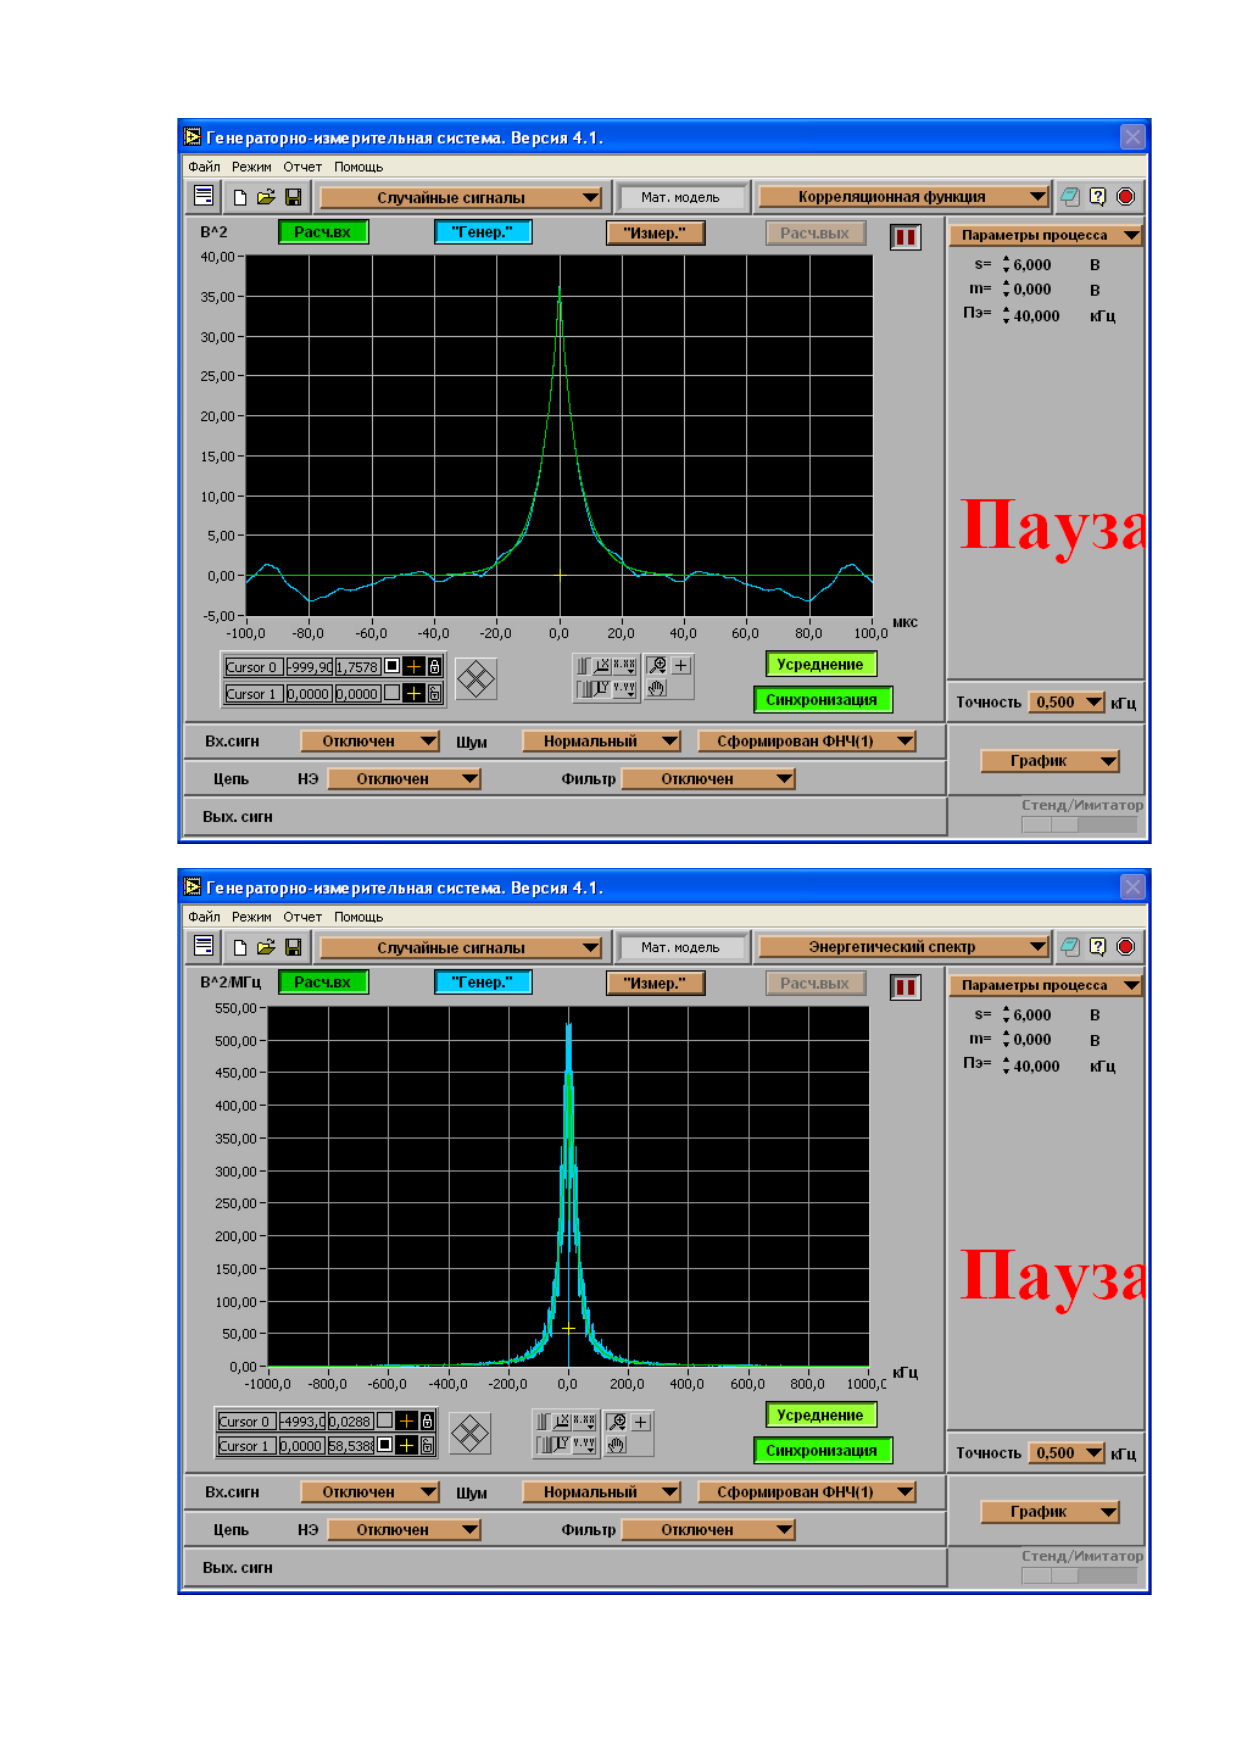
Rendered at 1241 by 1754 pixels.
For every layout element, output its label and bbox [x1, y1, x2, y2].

picture [177, 868, 1152, 1595]
picture [177, 118, 1152, 844]
